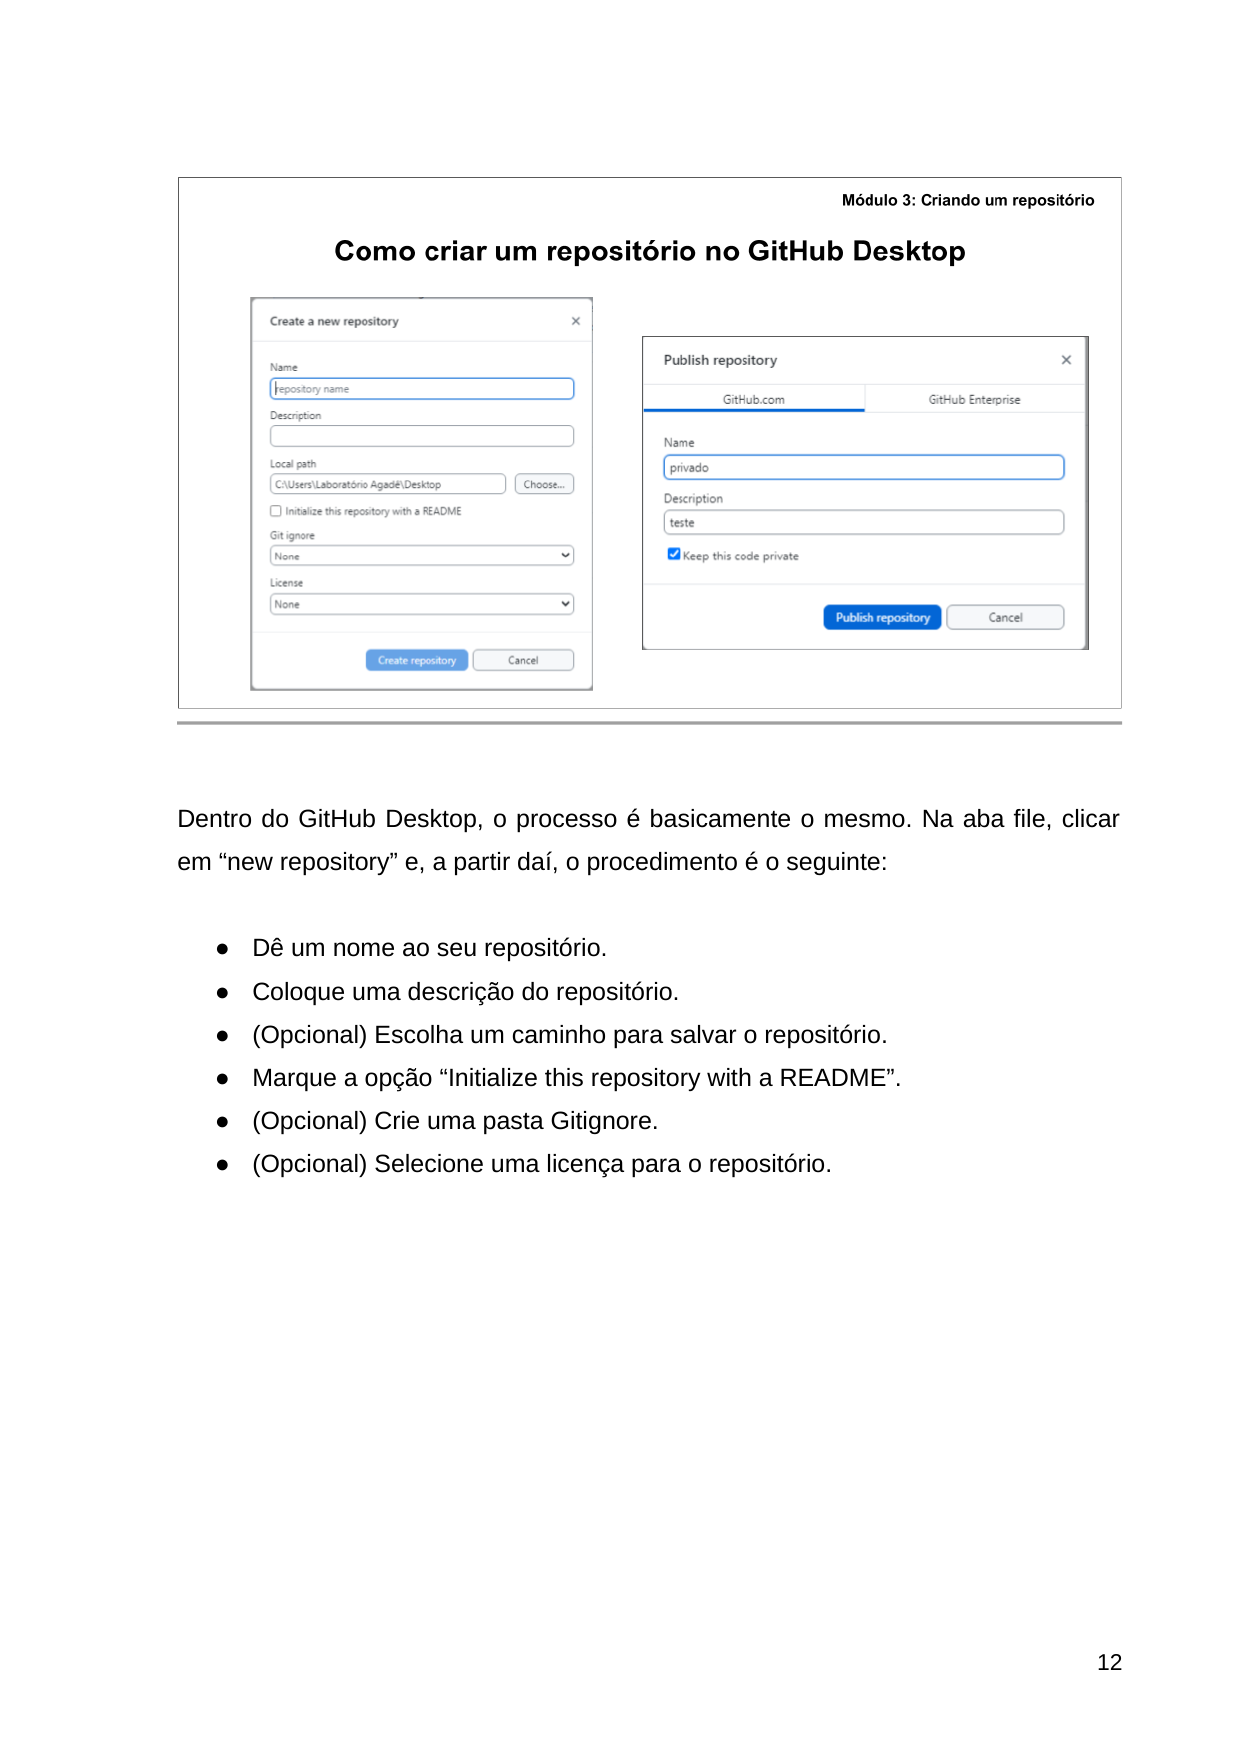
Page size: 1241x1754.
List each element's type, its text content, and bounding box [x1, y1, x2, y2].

list (Opcional) Selecione uma licença para o repositório. [214, 1149, 1122, 1178]
text Dentro do GitHub Desktop, o processo é basicamente o mesmo. Na aba file, clicar em “new repository” e, a partir daí, o procedimento é o seguinte: [177, 804, 1122, 876]
list Dê um nome ao seu repositório. [214, 933, 1122, 962]
picture [177, 177, 1122, 709]
list (Opcional) Crie uma pasta Gitignore. [214, 1106, 1122, 1135]
list Marque a opção “Initialize this repository with a README”. [214, 1063, 1122, 1092]
list Coloque uma descrição do repositório. [214, 977, 1122, 1005]
list (Opcional) Escolha um caminho para salvar o repositório. [214, 1020, 1122, 1048]
